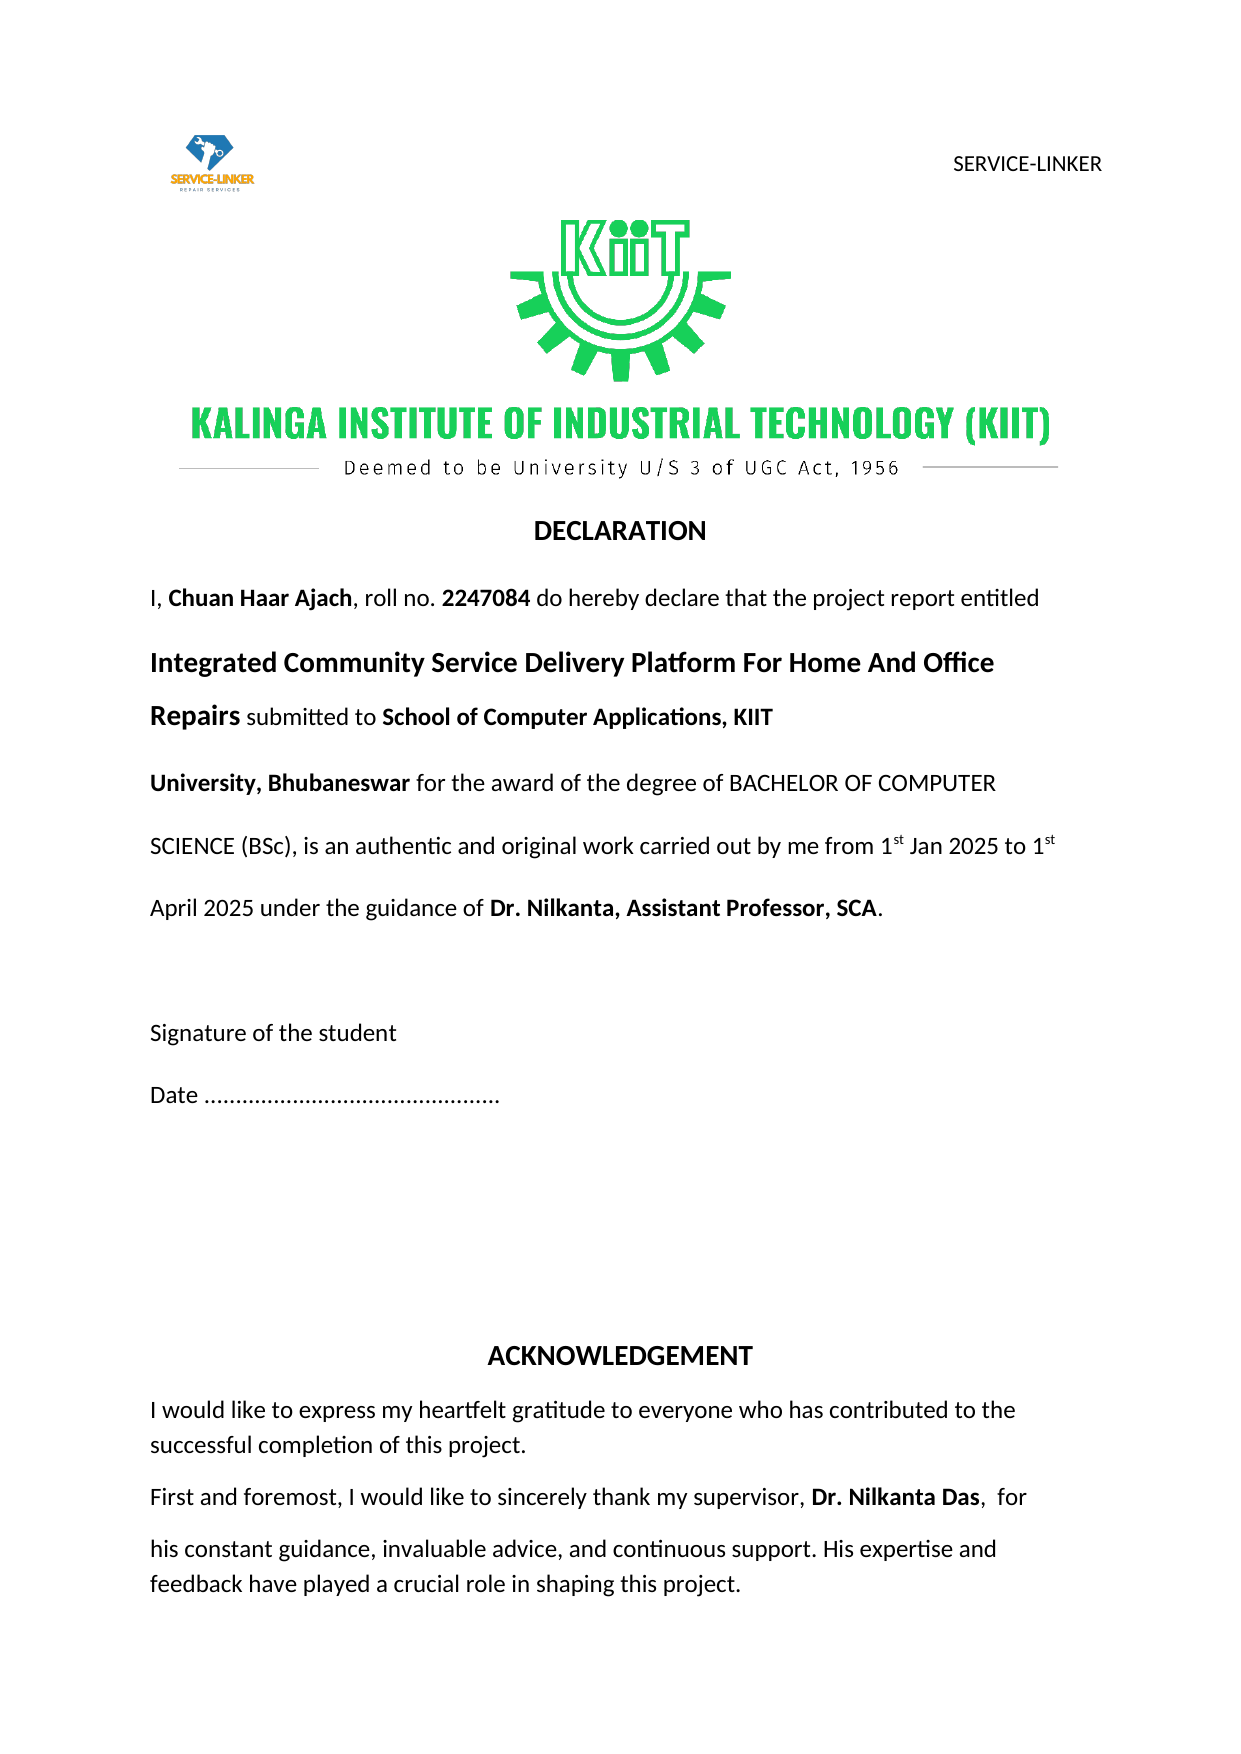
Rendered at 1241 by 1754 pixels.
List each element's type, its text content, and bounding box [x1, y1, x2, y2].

text Date ............................................... [150, 1079, 1090, 1110]
picture [150, 101, 1091, 481]
text Signature of the student [150, 1017, 1090, 1048]
text SCIENCE (BSc), is an authentic and original work carried out by me from 1st Jan 2025 to 1st [150, 830, 1090, 861]
text I would like to express my heartfelt gratitude to everyone who has contributed to the successful completion of this project. [150, 1394, 1090, 1460]
text Integrated Community Service Delivery Platform For Home And Office Repairs submitted to School of Computer Applications, KIIT [150, 644, 1090, 733]
text ACKNOWLEDGEMENT [150, 1337, 1090, 1372]
text his constant guidance, invaluable advice, and continuous support. His expertise and feedback have played a crucial role in shaping this project. [150, 1533, 1090, 1598]
text April 2025 under the guidance of Dr. Nilkanta, Assistant Professor, SCA. [150, 892, 1090, 923]
text DECLARATION [150, 512, 1090, 547]
text First and foremost, I would like to sincerely thank my supervisor, Dr. Nilkanta Das, for [150, 1481, 1090, 1512]
text University, Bhubaneswar for the award of the degree of BACHELOR OF COMPUTER [150, 768, 1090, 798]
text I, Chuan Haar Ajach, roll no. 2247084 do hereby declare that the project report entitled [150, 582, 1090, 612]
